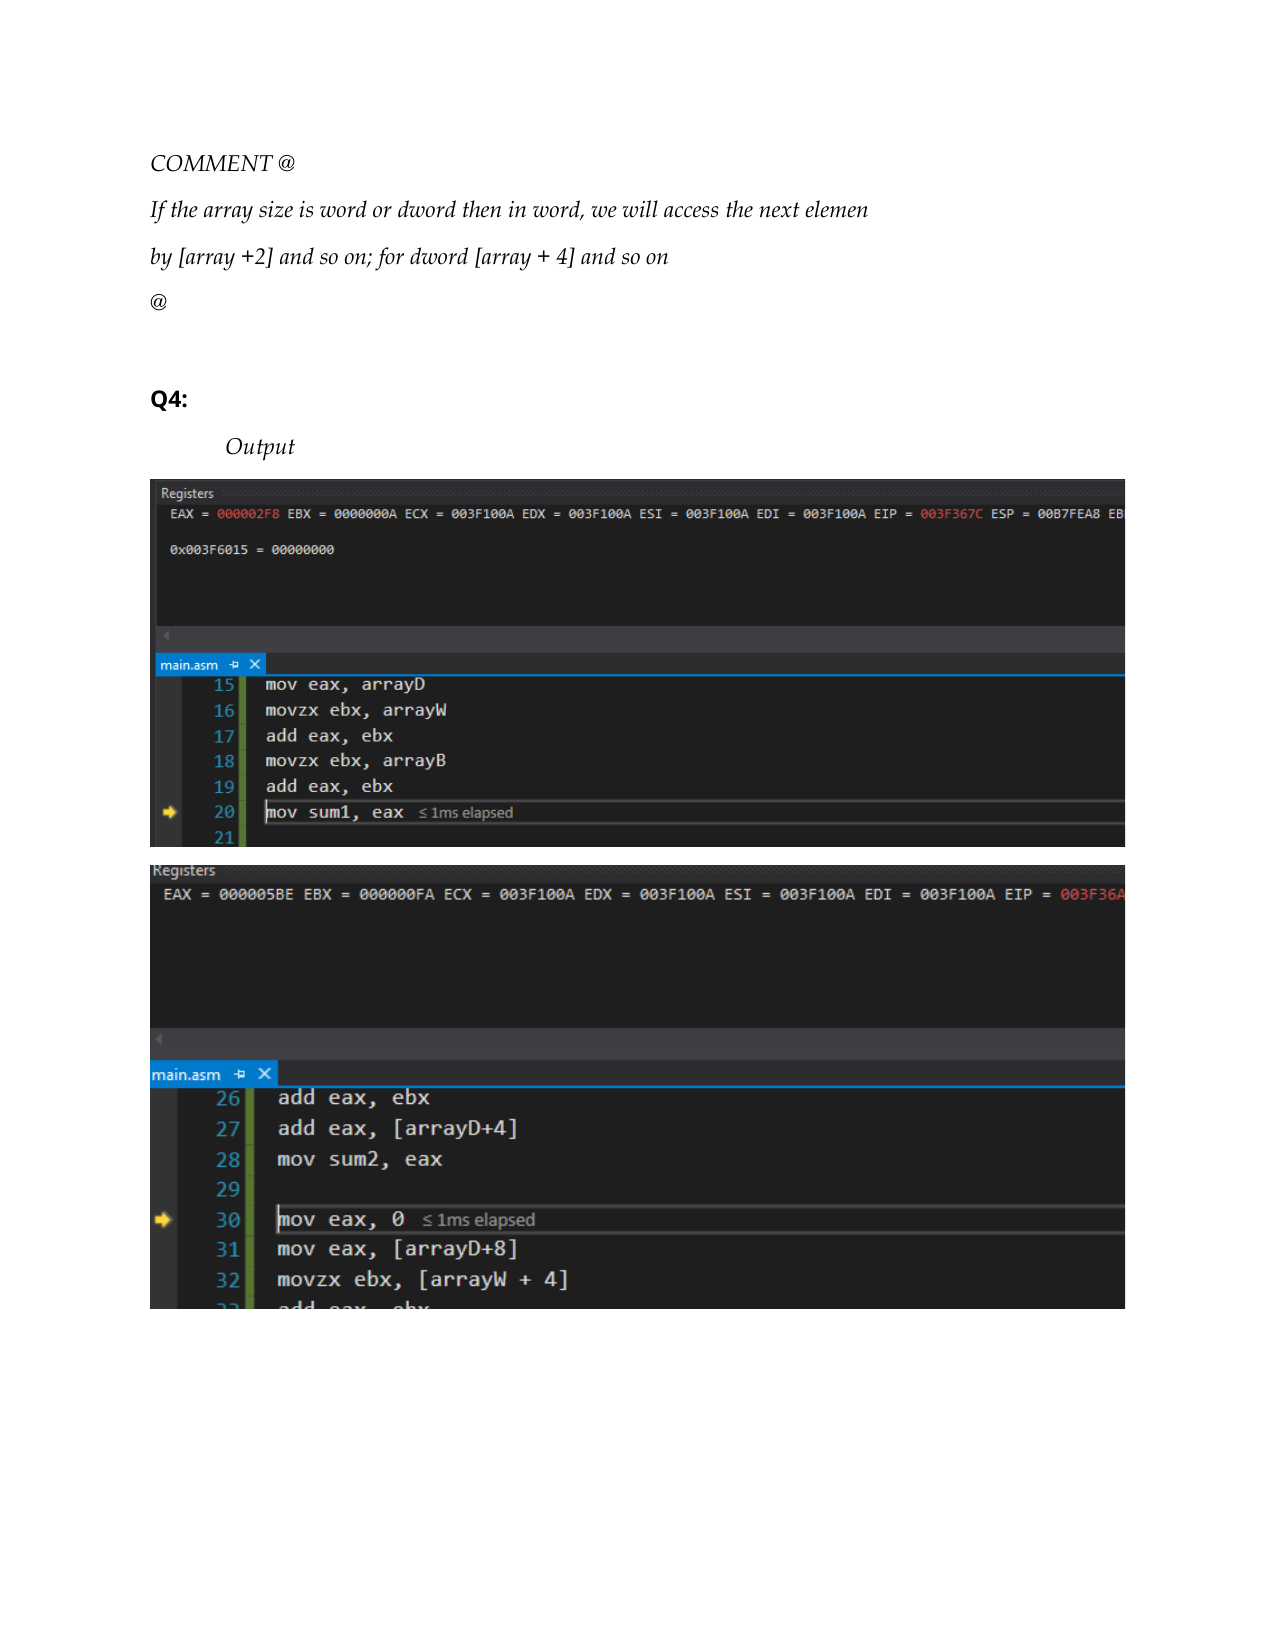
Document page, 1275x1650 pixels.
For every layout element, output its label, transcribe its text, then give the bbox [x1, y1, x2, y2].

text Output [150, 433, 1125, 461]
text by [array +2] and so on; for dword [array + 4] and so on [150, 243, 1125, 271]
text Q4: [150, 383, 1125, 414]
picture [150, 865, 1125, 1309]
picture [150, 479, 1125, 847]
text If the array size is word or dword then in word, we will access the next elemen [150, 196, 1125, 224]
text COMMENT @ [150, 150, 1125, 178]
text @ [150, 289, 1125, 317]
